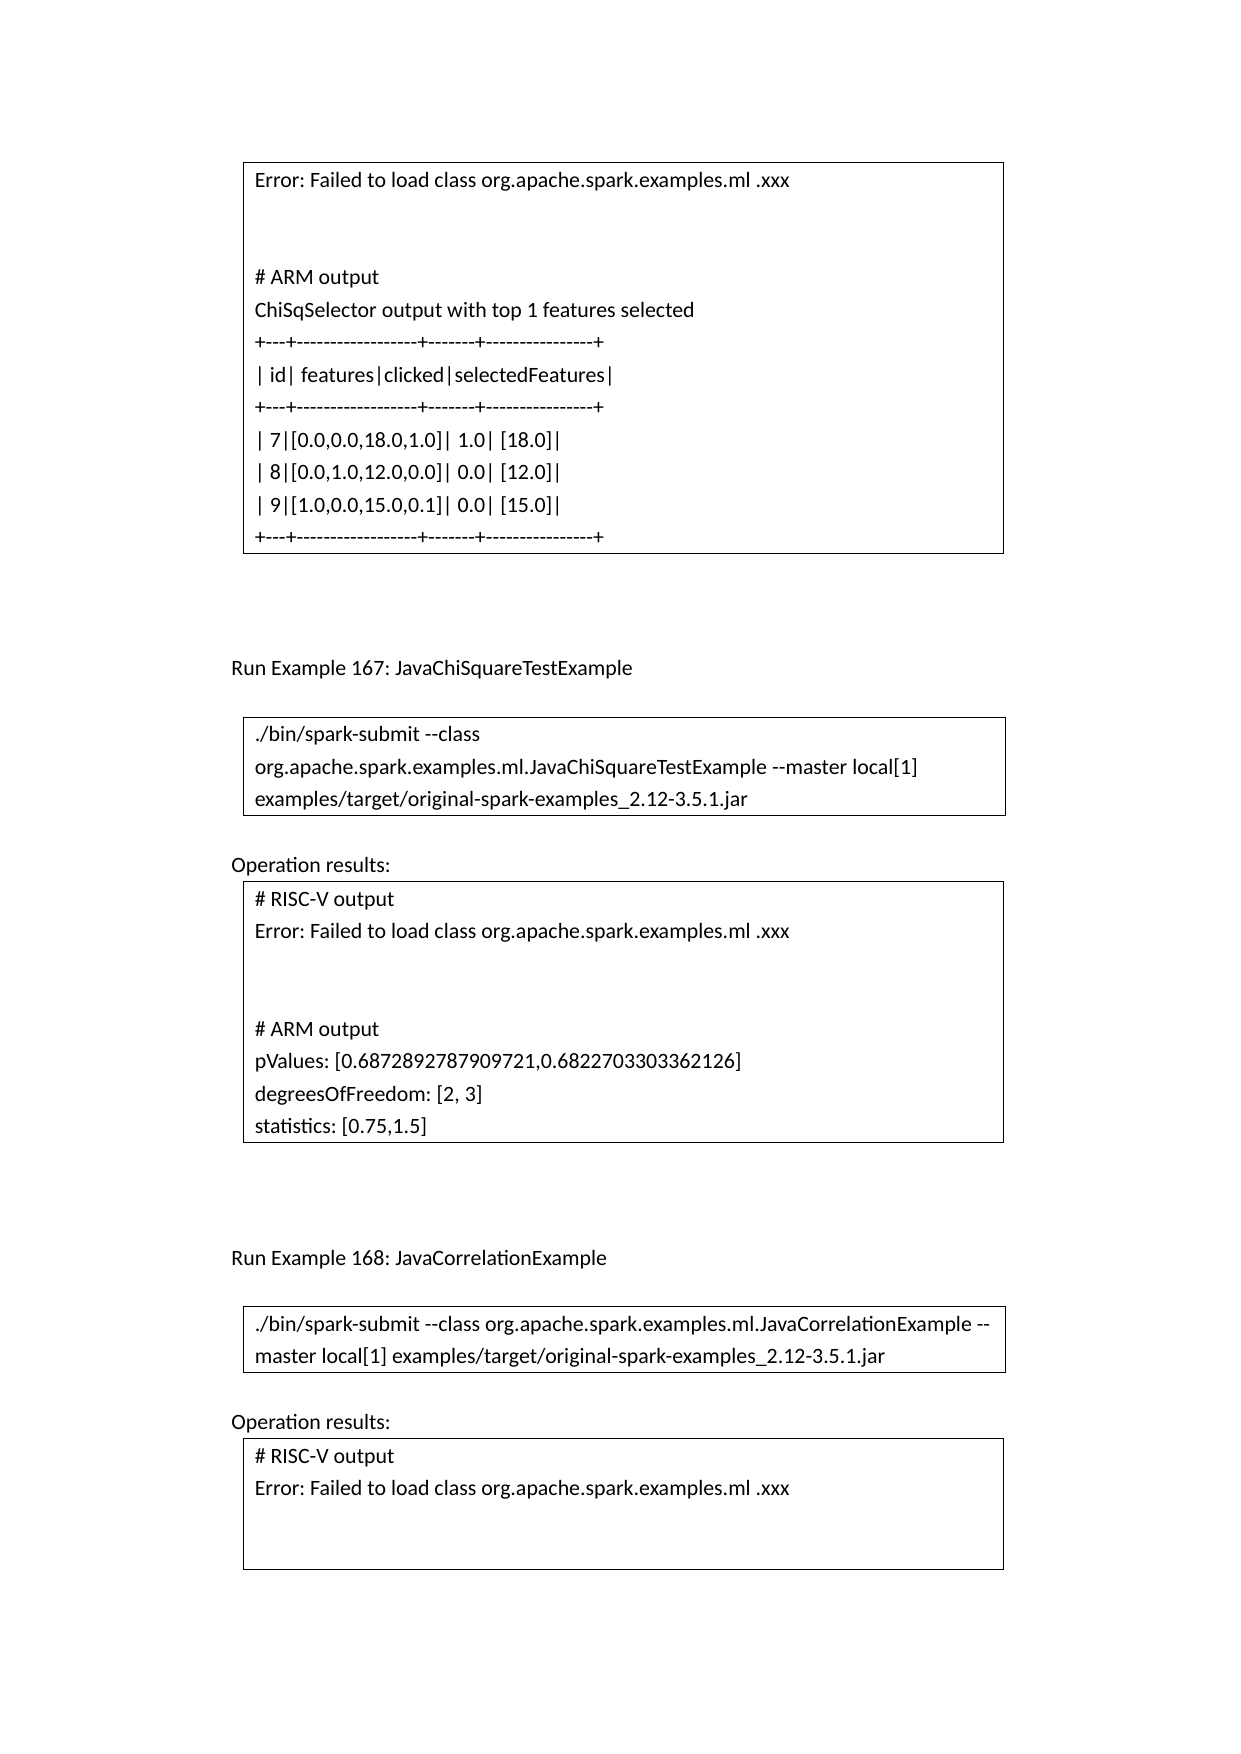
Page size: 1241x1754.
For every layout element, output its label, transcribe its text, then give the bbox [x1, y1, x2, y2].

table_header ./bin/spark-submit --class org.apache.spark.examples.ml.JavaCorrelationExample --master local[1] examples/target/original-spark-examples_2.12-3.5.1.jar [244, 1307, 1005, 1372]
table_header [244, 1439, 1003, 1569]
text Run Example 168: JavaCorrelationExample [231, 1241, 1053, 1273]
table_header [244, 163, 1003, 553]
text Run Example 167: JavaChiSquareTestExample [231, 652, 1053, 684]
table_header ./bin/spark-submit --class org.apache.spark.examples.ml.JavaChiSquareTestExample --master local[1] examples/target/original-spark-examples_2.12-3.5.1.jar [244, 718, 1005, 815]
table_header # RISC-V output Error: Failed to load class org.apache.spark.examples.ml .xxx # ARM output pValues: [0.6872892787909721,0.6822703303362126] degreesOfFreedom: [2, 3] statistics: [0.75,1.5] [244, 882, 1003, 1142]
text Operation results: [187, 1405, 1053, 1438]
text Operation results: [187, 849, 1053, 881]
